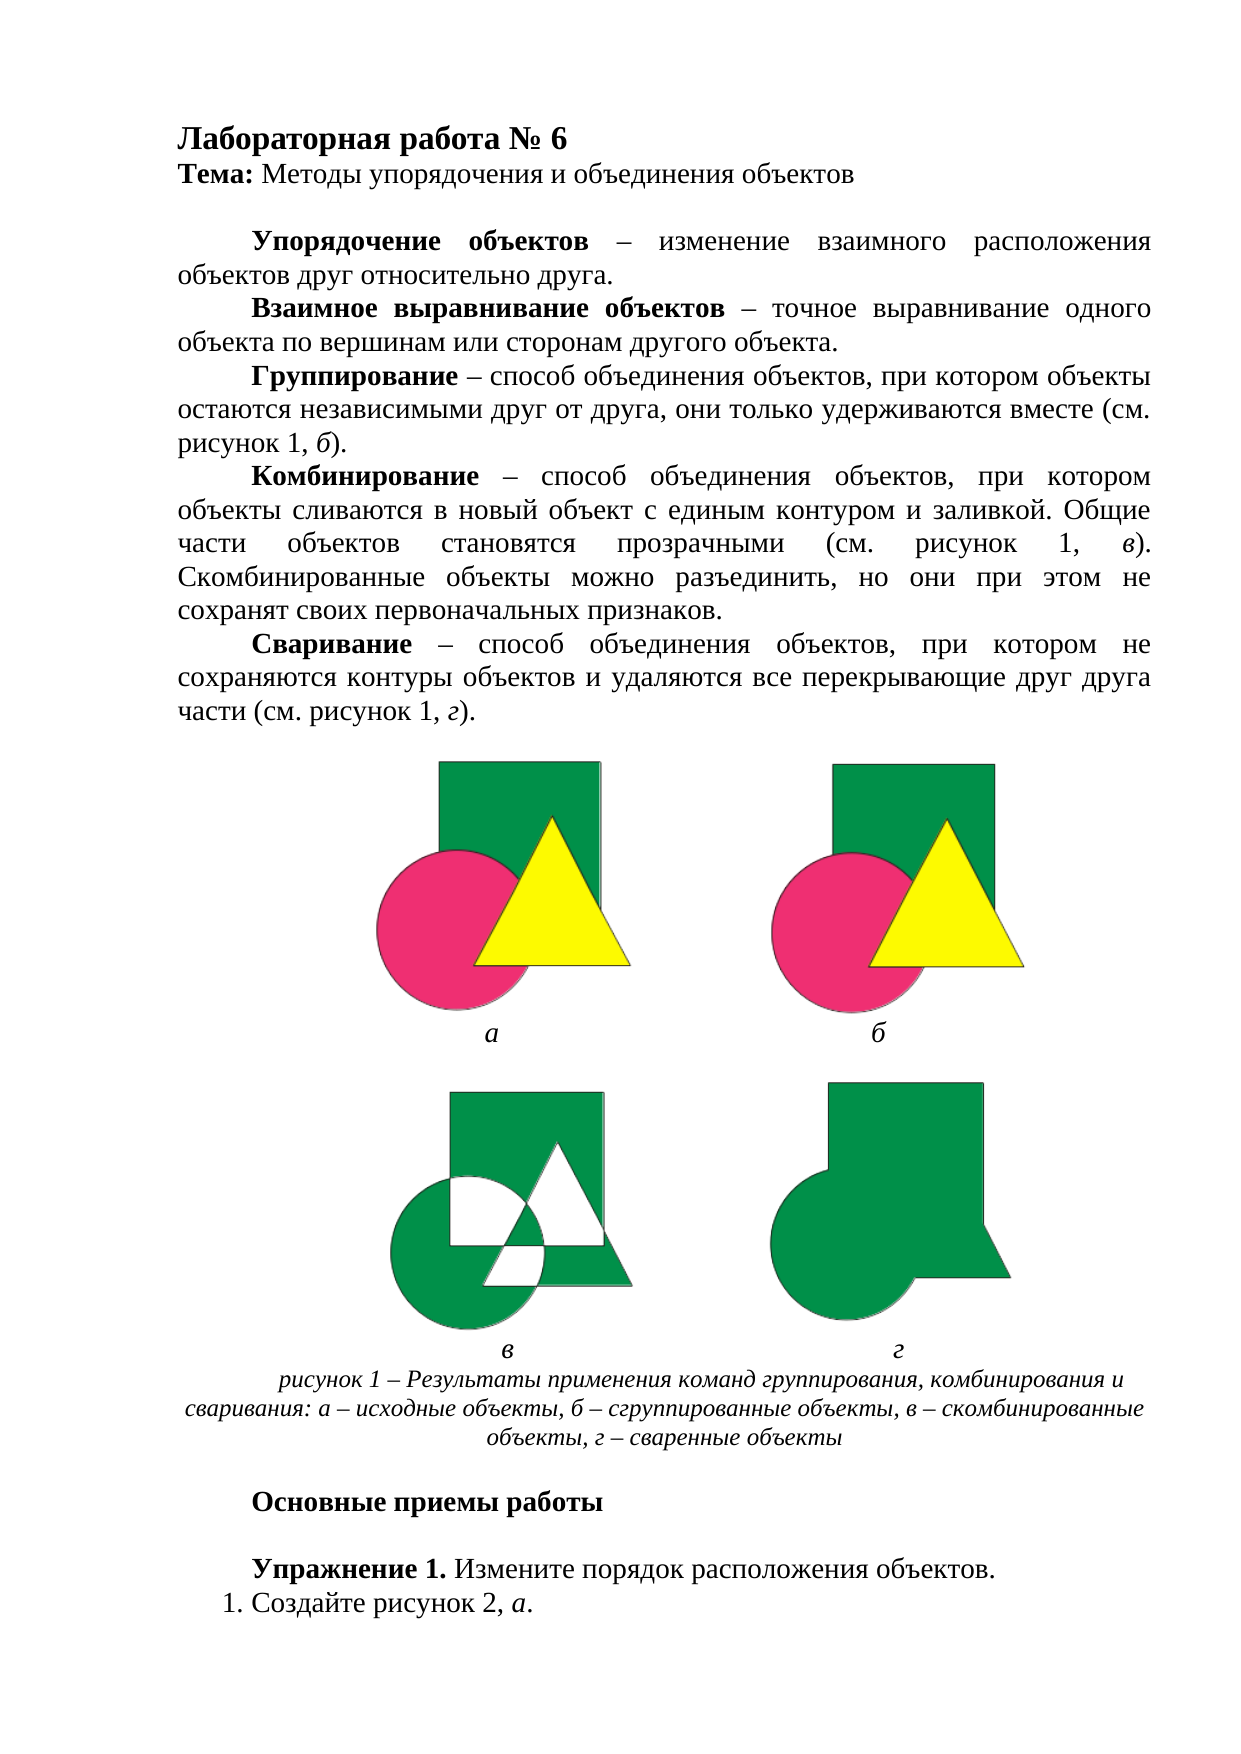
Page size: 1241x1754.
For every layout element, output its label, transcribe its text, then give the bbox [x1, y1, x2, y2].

text а б [177, 1015, 1152, 1048]
text Комбинирование – способ объединения объектов, при котором объекты сливаются в новый объект с единым контуром и заливкой. Общие части объектов становятся прозрачными (см. рисунок 1, в). Скомбинированные объекты можно разъединить, но они при этом не сохранят своих первоначальных признаков. [177, 458, 1152, 626]
text Группирование – способ объединения объектов, при котором объекты остаются независимыми друг от друга, они только удерживаются вместе (см. рисунок 1, б). [177, 358, 1152, 458]
text Упражнение 1. Измените порядок расположения объектов. [177, 1551, 1152, 1585]
text Взаимное выравнивание объектов – точное выравнивание одного объекта по вершинам или сторонам другого объекта. [177, 291, 1152, 358]
text Лабораторная работа № 6 [177, 118, 1152, 156]
text Сваривание – способ объединения объектов, при котором не сохраняются контуры объектов и удаляются все перекрывающие друг друга части (см. рисунок 1, г). [177, 626, 1152, 727]
text Упорядочение объектов – изменение взаимного расположения объектов друг относительно друга. [177, 223, 1152, 291]
text рисунок 1 – Результаты применения команд группирования, комбинирования и сваривания: а – исходные объекты, б – сгруппированные объекты, в – скомбинированные объекты, г – сваренные объекты [177, 1364, 1152, 1451]
text Тема: Методы упорядочения и объединения объектов [177, 156, 1152, 190]
text Основные приемы работы [177, 1484, 1152, 1518]
list Создайте рисунок 2, а. [222, 1585, 1152, 1618]
text в г [177, 1331, 1152, 1364]
